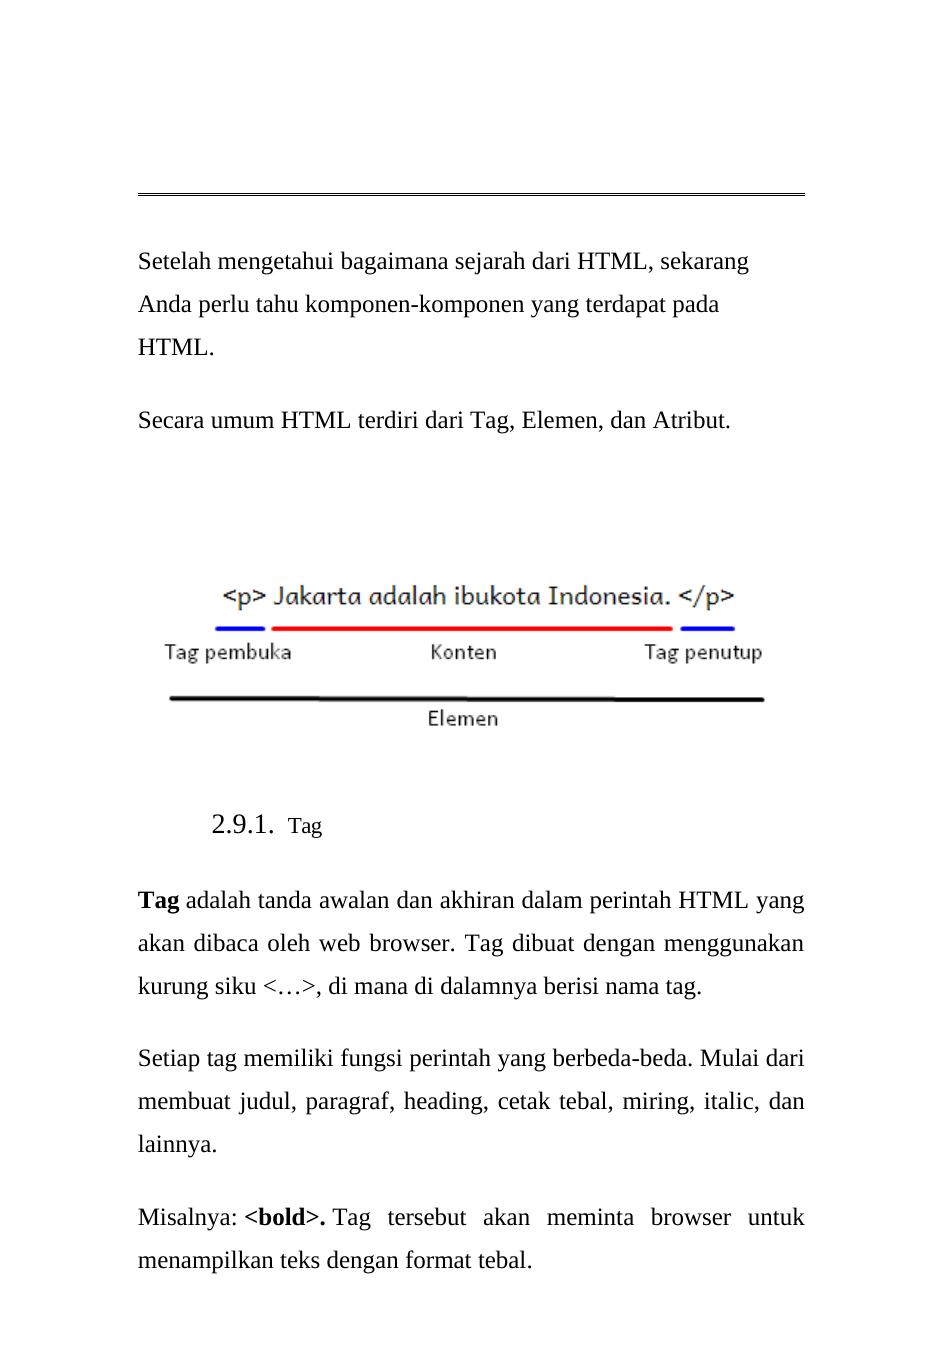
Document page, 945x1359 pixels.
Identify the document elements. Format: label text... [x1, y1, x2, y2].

text Setelah mengetahui bagaimana sejarah dari HTML, sekarang Anda perlu tahu komponen-komponen yang terdapat pada HTML. [138, 246, 805, 361]
text Secara umum HTML terdiri dari Tag, Elemen, dan Atribut. [138, 405, 805, 433]
picture [137, 477, 805, 779]
text Setiap tag memiliki fungsi perintah yang berbeda-beda. Mulai dari membuat judul, paragraf, heading, cetak tebal, miring, italic, dan lainnya. [138, 1043, 805, 1158]
text Tag adalah tanda awalan dan akhiran dalam perintah HTML yang akan dibaca oleh web browser. Tag dibuat dengan menggunakan kurung siku <…>, di mana di dalamnya berisi nama tag. [138, 885, 805, 1000]
text Misalnya: <bold>. Tag tersebut akan meminta browser untuk menampilkan teks dengan format tebal. [138, 1202, 805, 1274]
subtitle Tag [211, 807, 805, 839]
